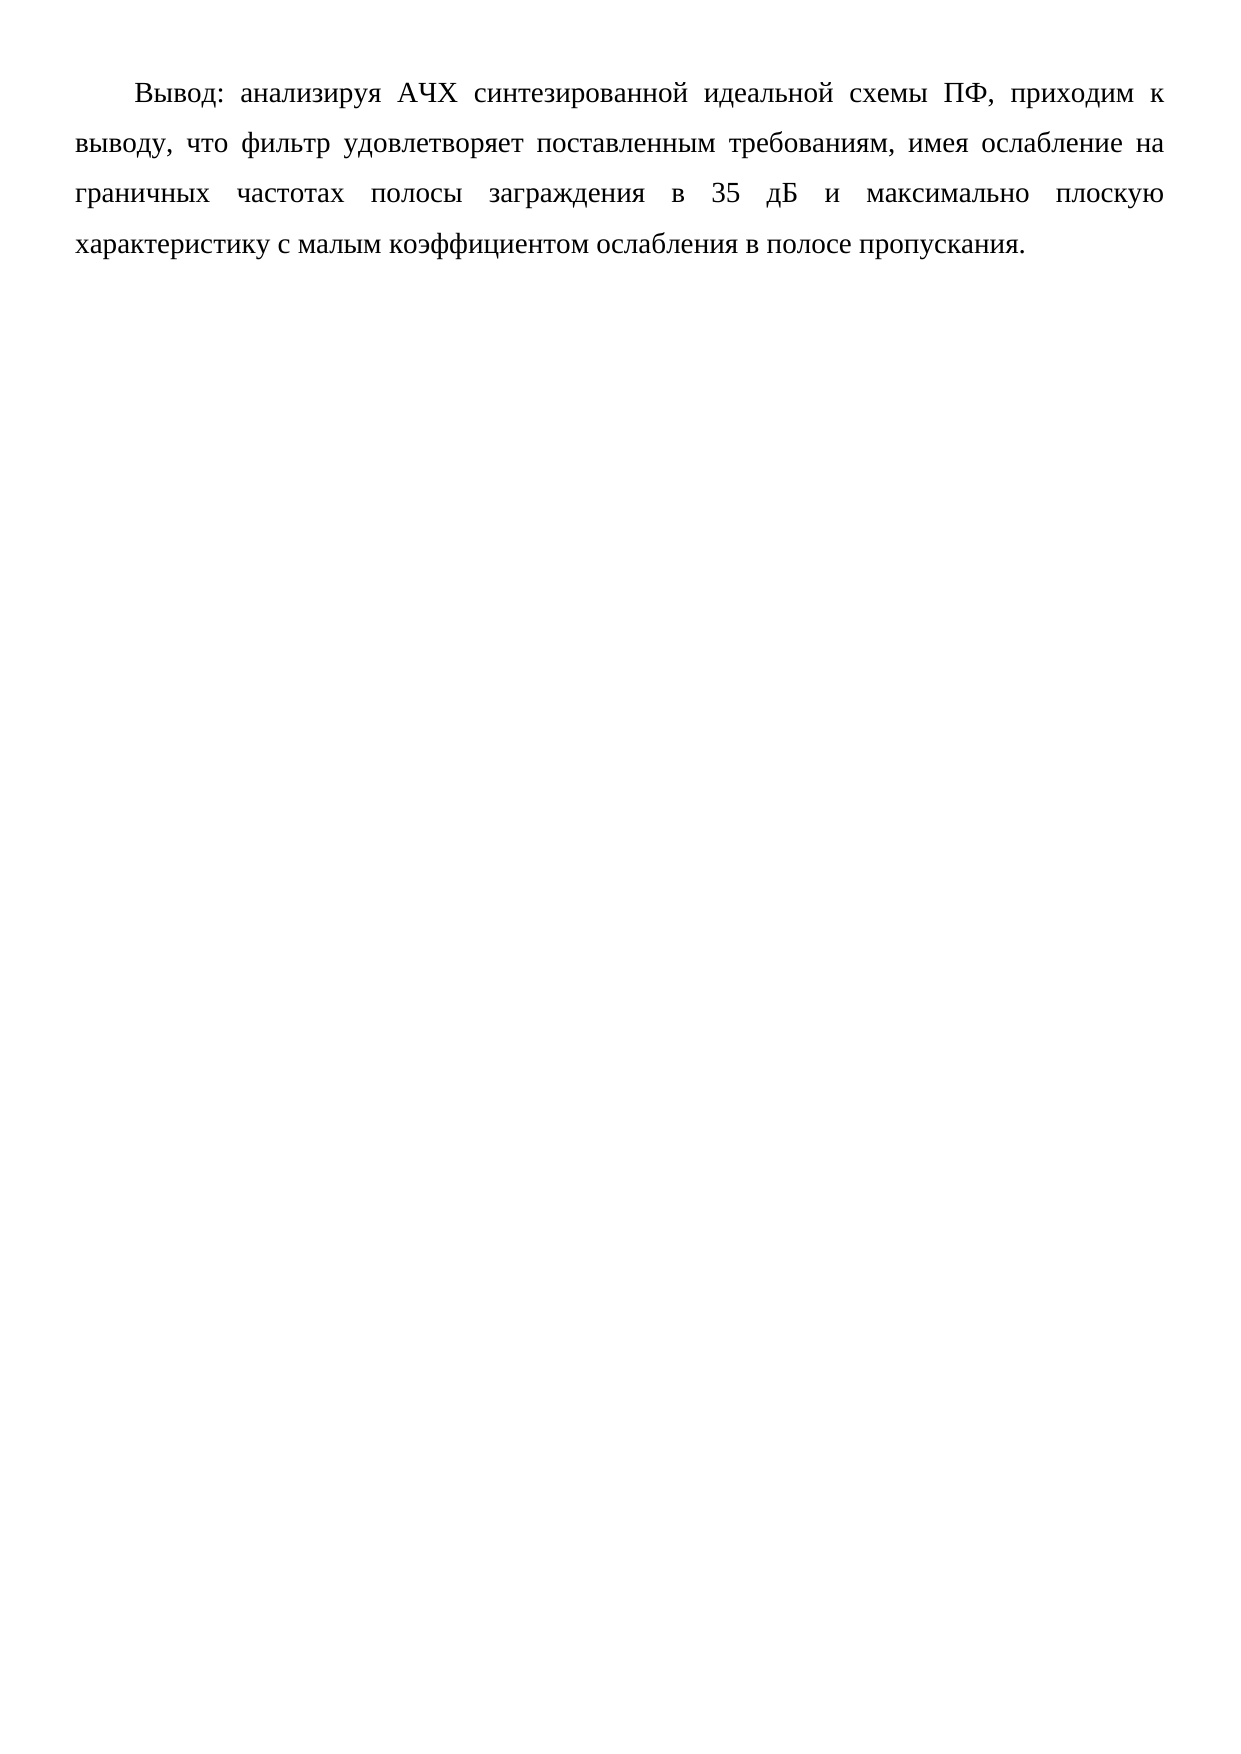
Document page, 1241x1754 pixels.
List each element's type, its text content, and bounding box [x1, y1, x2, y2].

text Вывод: анализируя АЧХ синтезированной идеальной схемы ПФ, приходим к выводу, что фильтр удовлетворяет поставленным требованиям, имея ослабление на граничных частотах полосы заграждения в 35 дБ и максимально плоскую характеристику с малым коэффициентом ослабления в полосе пропускания. [75, 75, 1166, 259]
